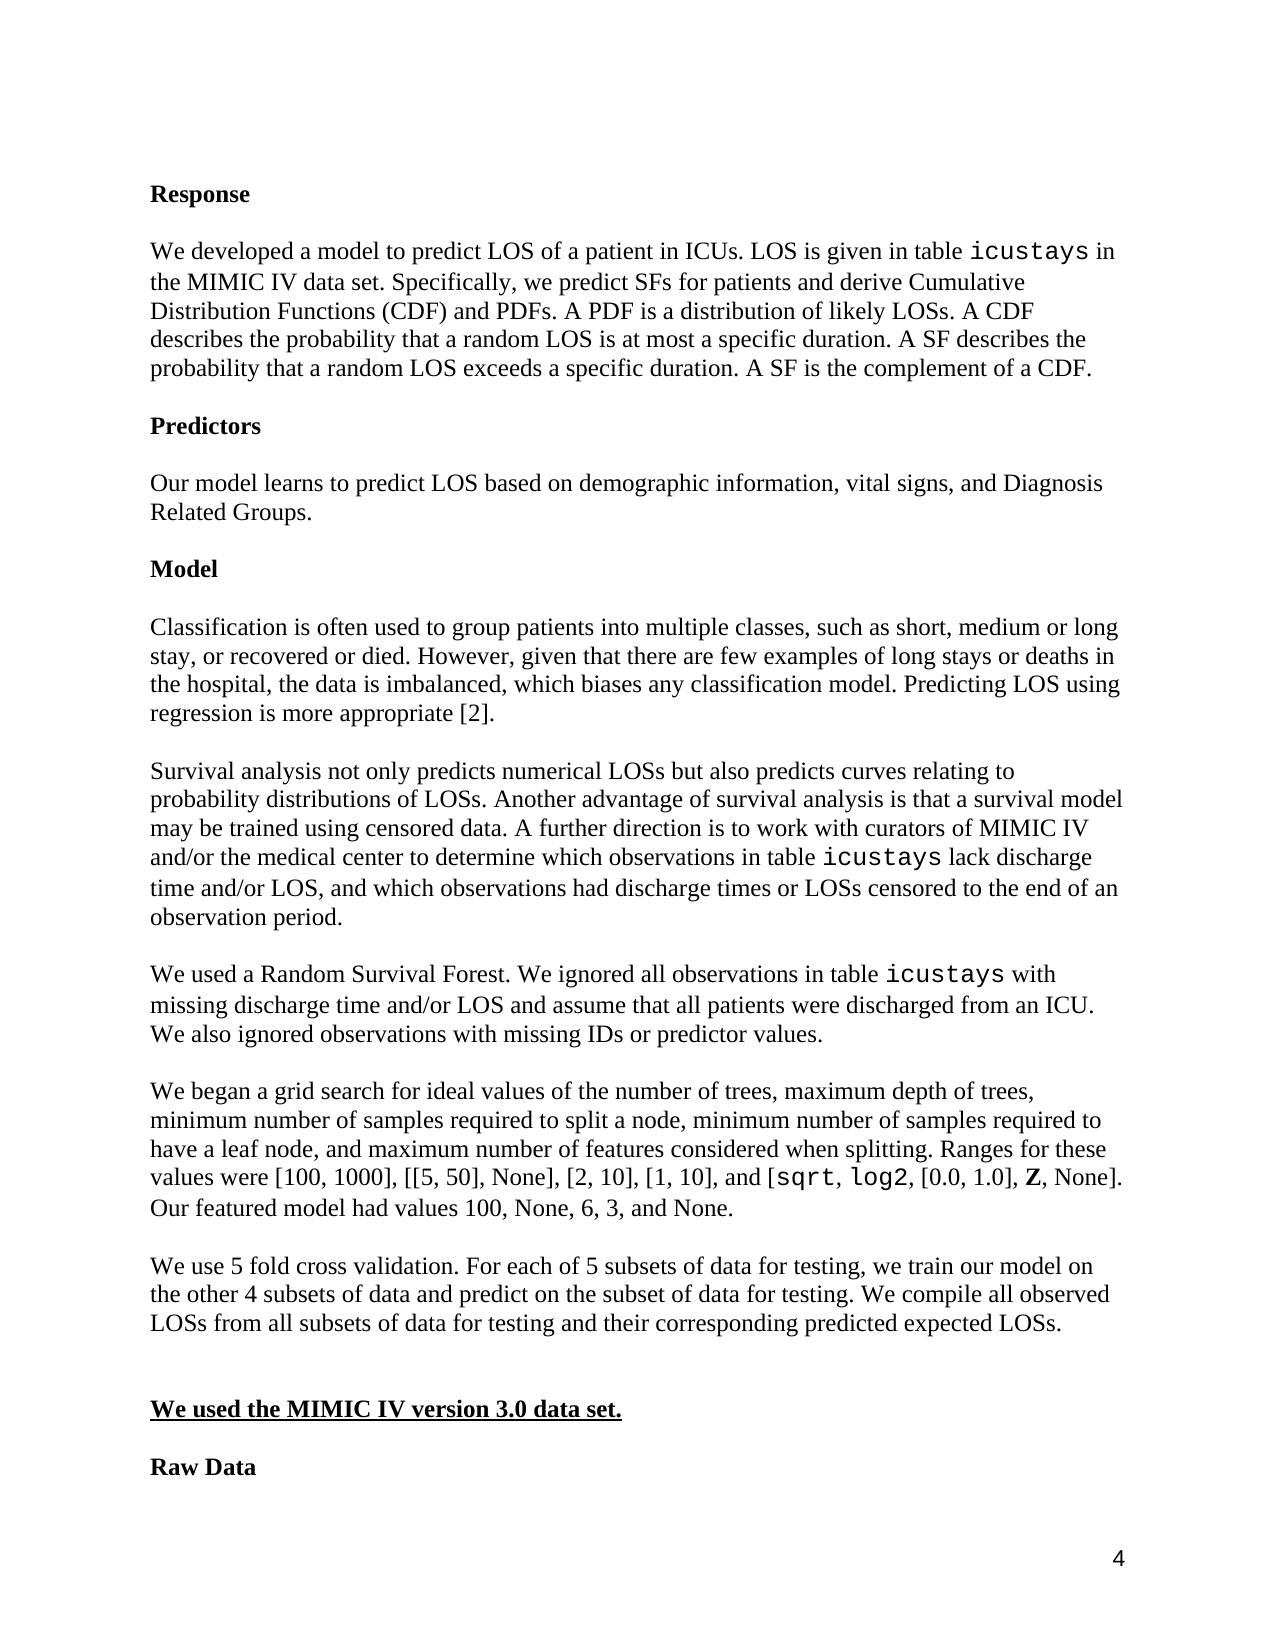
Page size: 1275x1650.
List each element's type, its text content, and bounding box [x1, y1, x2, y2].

text Predictors [150, 411, 1125, 439]
text Classification is often used to group patients into multiple classes, such as short, medium or long stay, or recovered or died. However, given that there are few examples of long stays or deaths in the hospital, the data is imbalanced, which biases any classification model. Predicting LOS using regression is more appropriate [2]. [150, 612, 1125, 727]
text Raw Data [150, 1452, 1125, 1481]
text Survival analysis not only predicts numerical LOSs but also predicts curves relating to probability distributions of LOSs. Another advantage of survival analysis is that a survival model may be trained using censored data. A further direction is to work with curators of MIMIC IV and/or the medical center to determine which observations in table icustays lack discharge time and/or LOS, and which observations had discharge times or LOSs censored to the end of an observation period. [150, 756, 1125, 930]
text We use 5 fold cross validation. For each of 5 subsets of data for testing, we train our model on the other 4 subsets of data and predict on the subset of data for testing. We compile all observed LOSs from all subsets of data for testing and their corresponding predicted expected LOSs. [150, 1251, 1125, 1337]
text We developed a model to predict LOS of a patient in ICUs. LOS is given in table icustays in the MIMIC IV data set. Specifically, we predict SFs for patients and derive Cumulative Distribution Functions (CDF) and PDFs. A PDF is a distribution of likely LOSs. A CDF describes the probability that a random LOS is at most a specific duration. A SF describes the probability that a random LOS exceeds a specific duration. A SF is the complement of a CDF. [150, 236, 1125, 382]
text We used the MIMIC IV version 3.0 data set. [150, 1394, 1125, 1423]
text We used a Random Survival Forest. We ignored all observations in table icustays with missing discharge time and/or LOS and assume that all patients were discharged from an ICU. We also ignored observations with missing IDs or predictor values. [150, 959, 1125, 1047]
text Model [150, 554, 1125, 583]
text We began a grid search for ideal values of the number of trees, maximum depth of trees, minimum number of samples required to split a node, minimum number of samples required to have a leaf node, and maximum number of features considered when splitting. Ranges for these values were [100, 1000], [[5, 50], None], [2, 10], [1, 10], and [sqrt, log2, [0.0, 1.0], Z, None]. Our featured model had values 100, None, 6, 3, and None. [150, 1076, 1125, 1222]
text Our model learns to predict LOS based on demographic information, vital signs, and Diagnosis Related Groups. [150, 468, 1125, 526]
text Response [150, 179, 1125, 207]
